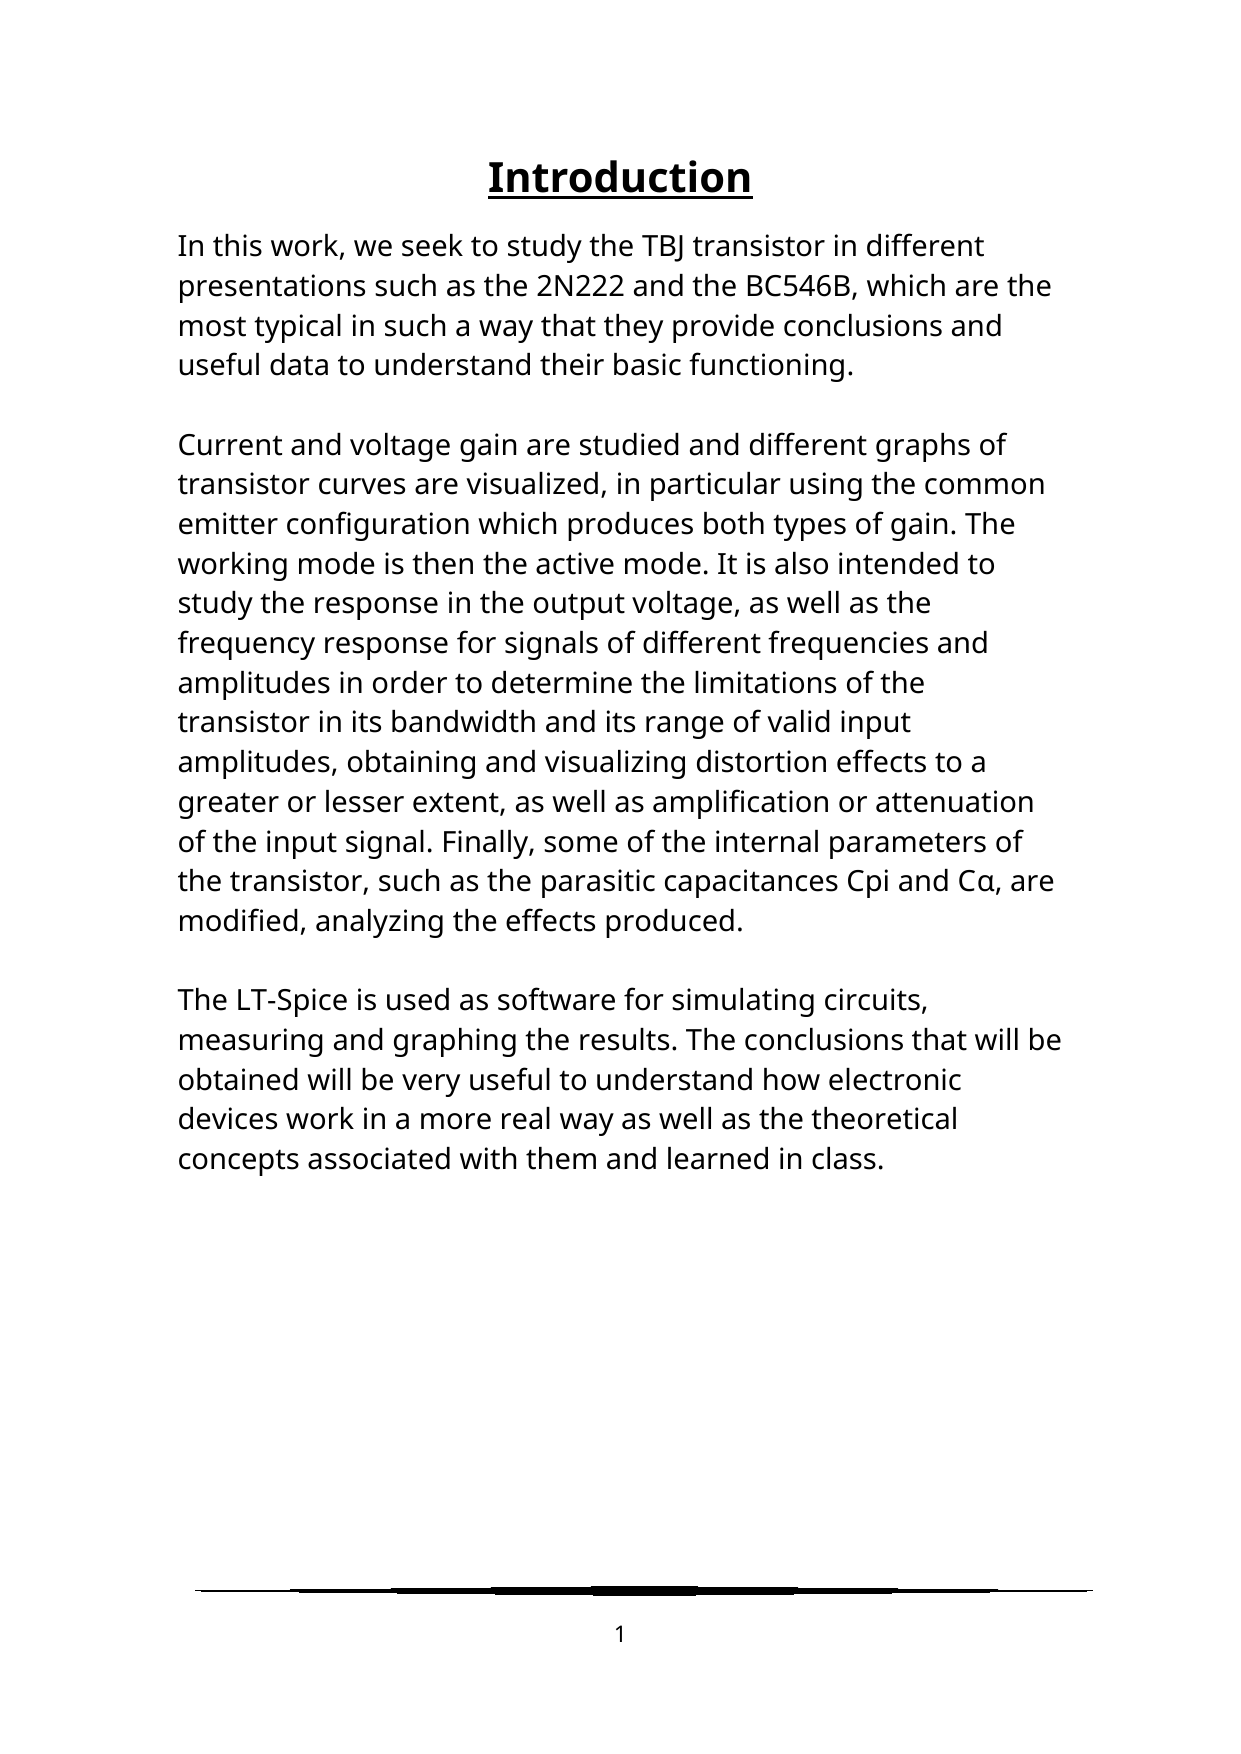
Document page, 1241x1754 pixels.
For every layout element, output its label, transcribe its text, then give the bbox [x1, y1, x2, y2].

text Introduction [177, 148, 1063, 204]
text The LT-Spice is used as software for simulating circuits, measuring and graphing the results. The conclusions that will be obtained will be very useful to understand how electronic devices work in a more real way as well as the theoretical concepts associated with them and learned in class. [177, 979, 1063, 1178]
text Current and voltage gain are studied and different graphs of transistor curves are visualized, in particular using the common emitter configuration which produces both types of gain. The working mode is then the active mode. It is also intended to study the response in the output voltage, as well as the frequency response for signals of different frequencies and amplitudes in order to determine the limitations of the transistor in its bandwidth and its range of valid input amplitudes, obtaining and visualizing distortion effects to a greater or lesser extent, as well as amplification or attenuation of the input signal. Finally, some of the internal parameters of the transistor, such as the parasitic capacitances Cpi and Cα, are modified, analyzing the effects produced. [177, 424, 1063, 940]
text In this work, we seek to study the TBJ transistor in different presentations such as the 2N222 and the BC546B, which are the most typical in such a way that they provide conclusions and useful data to understand their basic functioning. [177, 226, 1063, 384]
